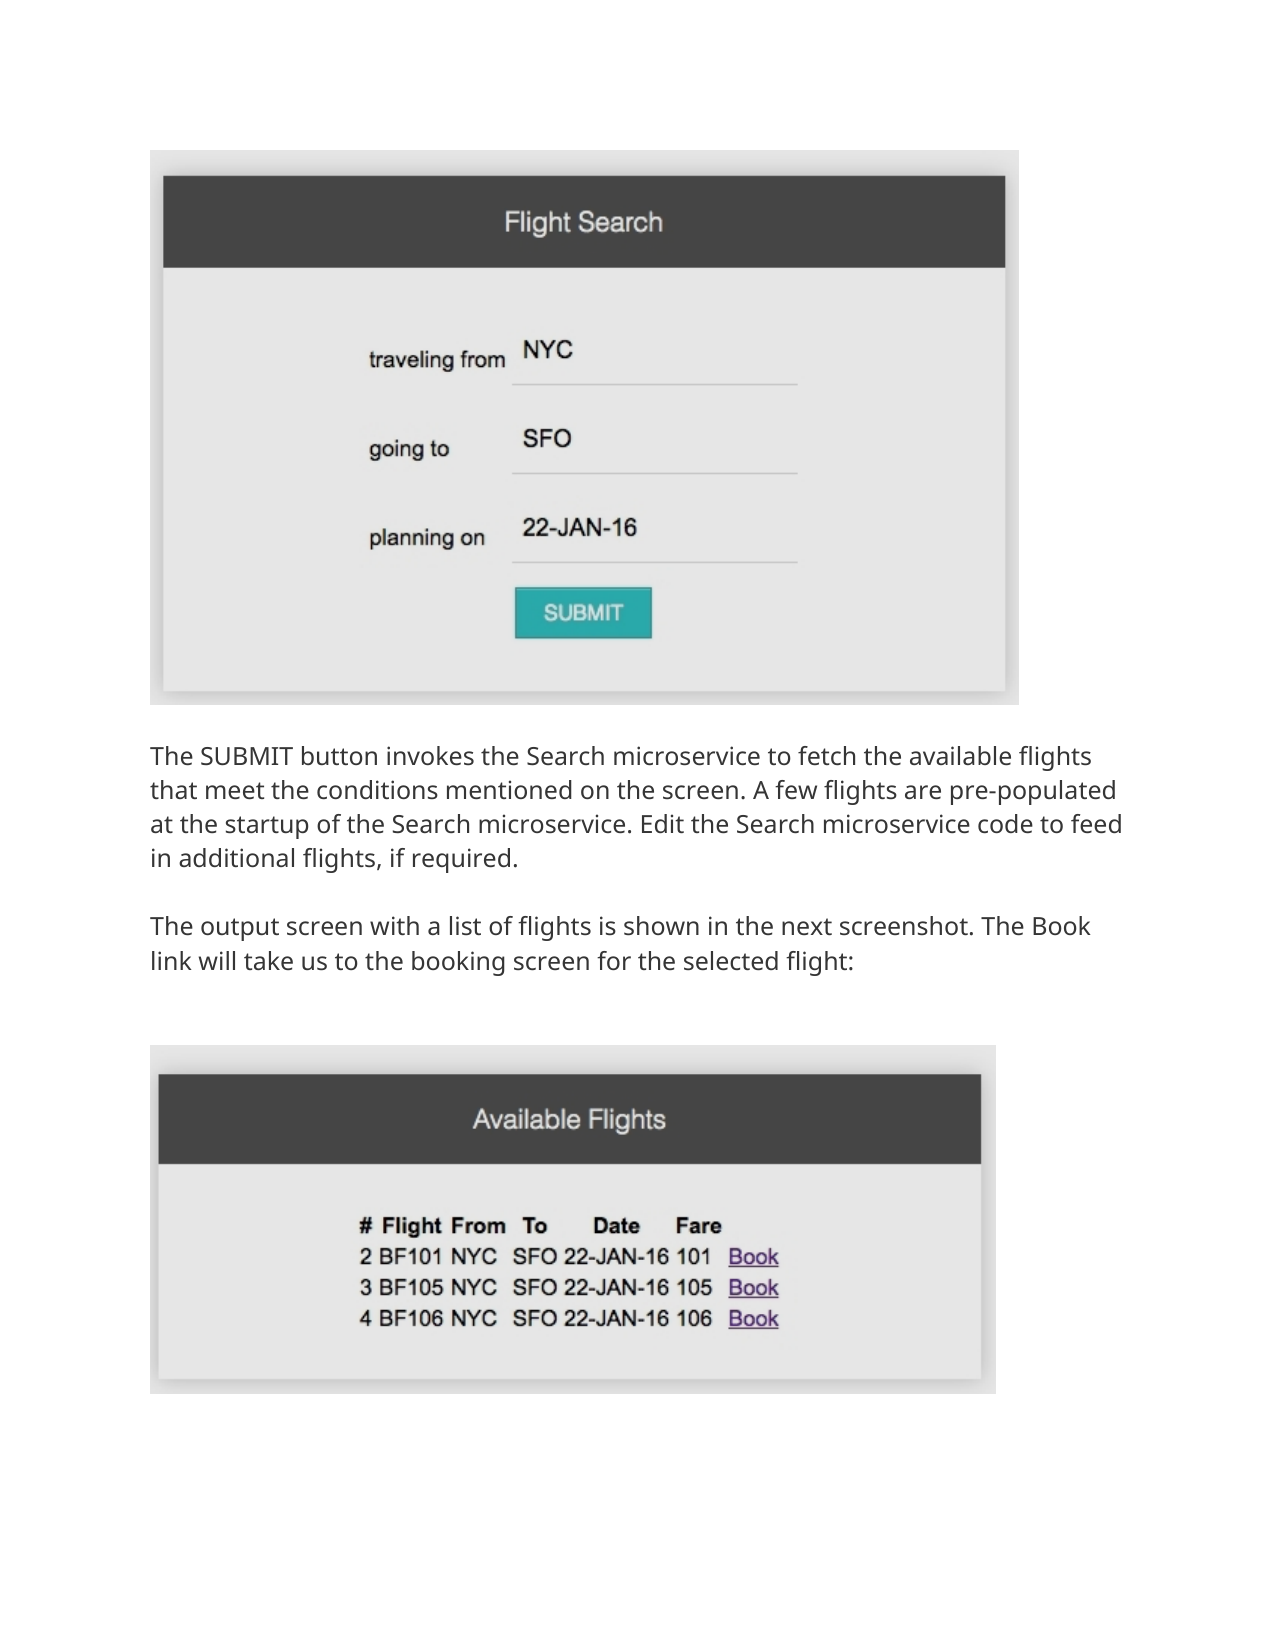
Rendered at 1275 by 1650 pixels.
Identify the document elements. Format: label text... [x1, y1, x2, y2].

picture [150, 1045, 996, 1394]
text The SUBMIT button invokes the Search microservice to fetch the available flights that meet the conditions mentioned on the screen. A few flights are pre-populated at the startup of the Search microservice. Edit the Search microservice code to feed in additional flights, if required. [150, 739, 1125, 875]
text The output screen with a list of flights is shown in the next screenshot. The Book link will take us to the booking screen for the selected flight: [150, 909, 1125, 977]
picture [150, 150, 1019, 705]
